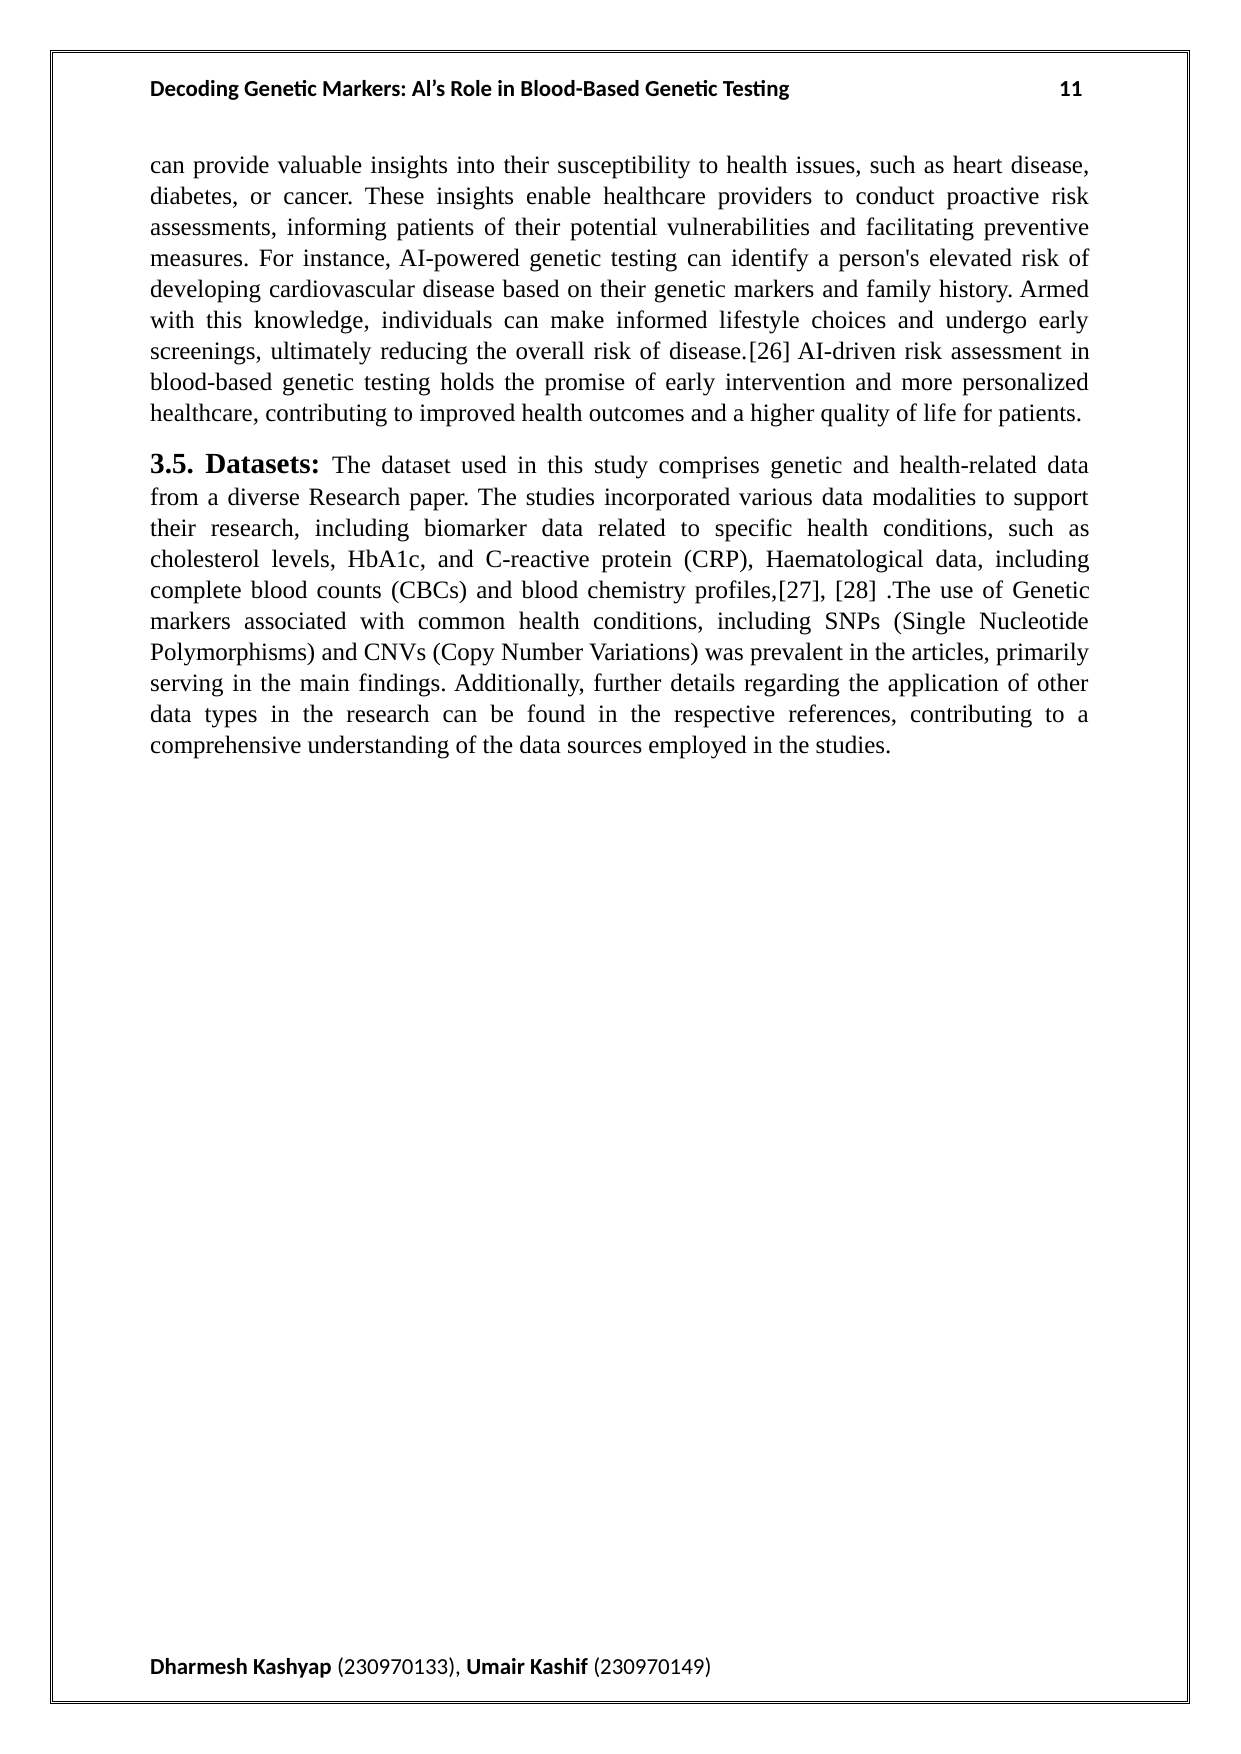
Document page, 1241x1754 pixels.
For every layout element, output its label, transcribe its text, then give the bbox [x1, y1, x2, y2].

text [150, 150, 1090, 427]
text 3.5. Datasets: The dataset used in this study comprises genetic and health-related data from a diverse Research paper. The studies incorporated various data modalities to support their research, including biomarker data related to specific health conditions, such as cholesterol levels, HbA1c, and C-reactive protein (CRP), Haematological data, including complete blood counts (CBCs) and blood chemistry profiles, .The use of Genetic markers associated with common health conditions, including SNPs (Single Nucleotide Polymorphisms) and CNVs (Copy Number Variations) was prevalent in the articles, primarily serving in the main findings. Additionally, further details regarding the application of other data types in the research can be found in the respective references, contributing to a comprehensive understanding of the data sources employed in the studies. [150, 446, 1090, 759]
